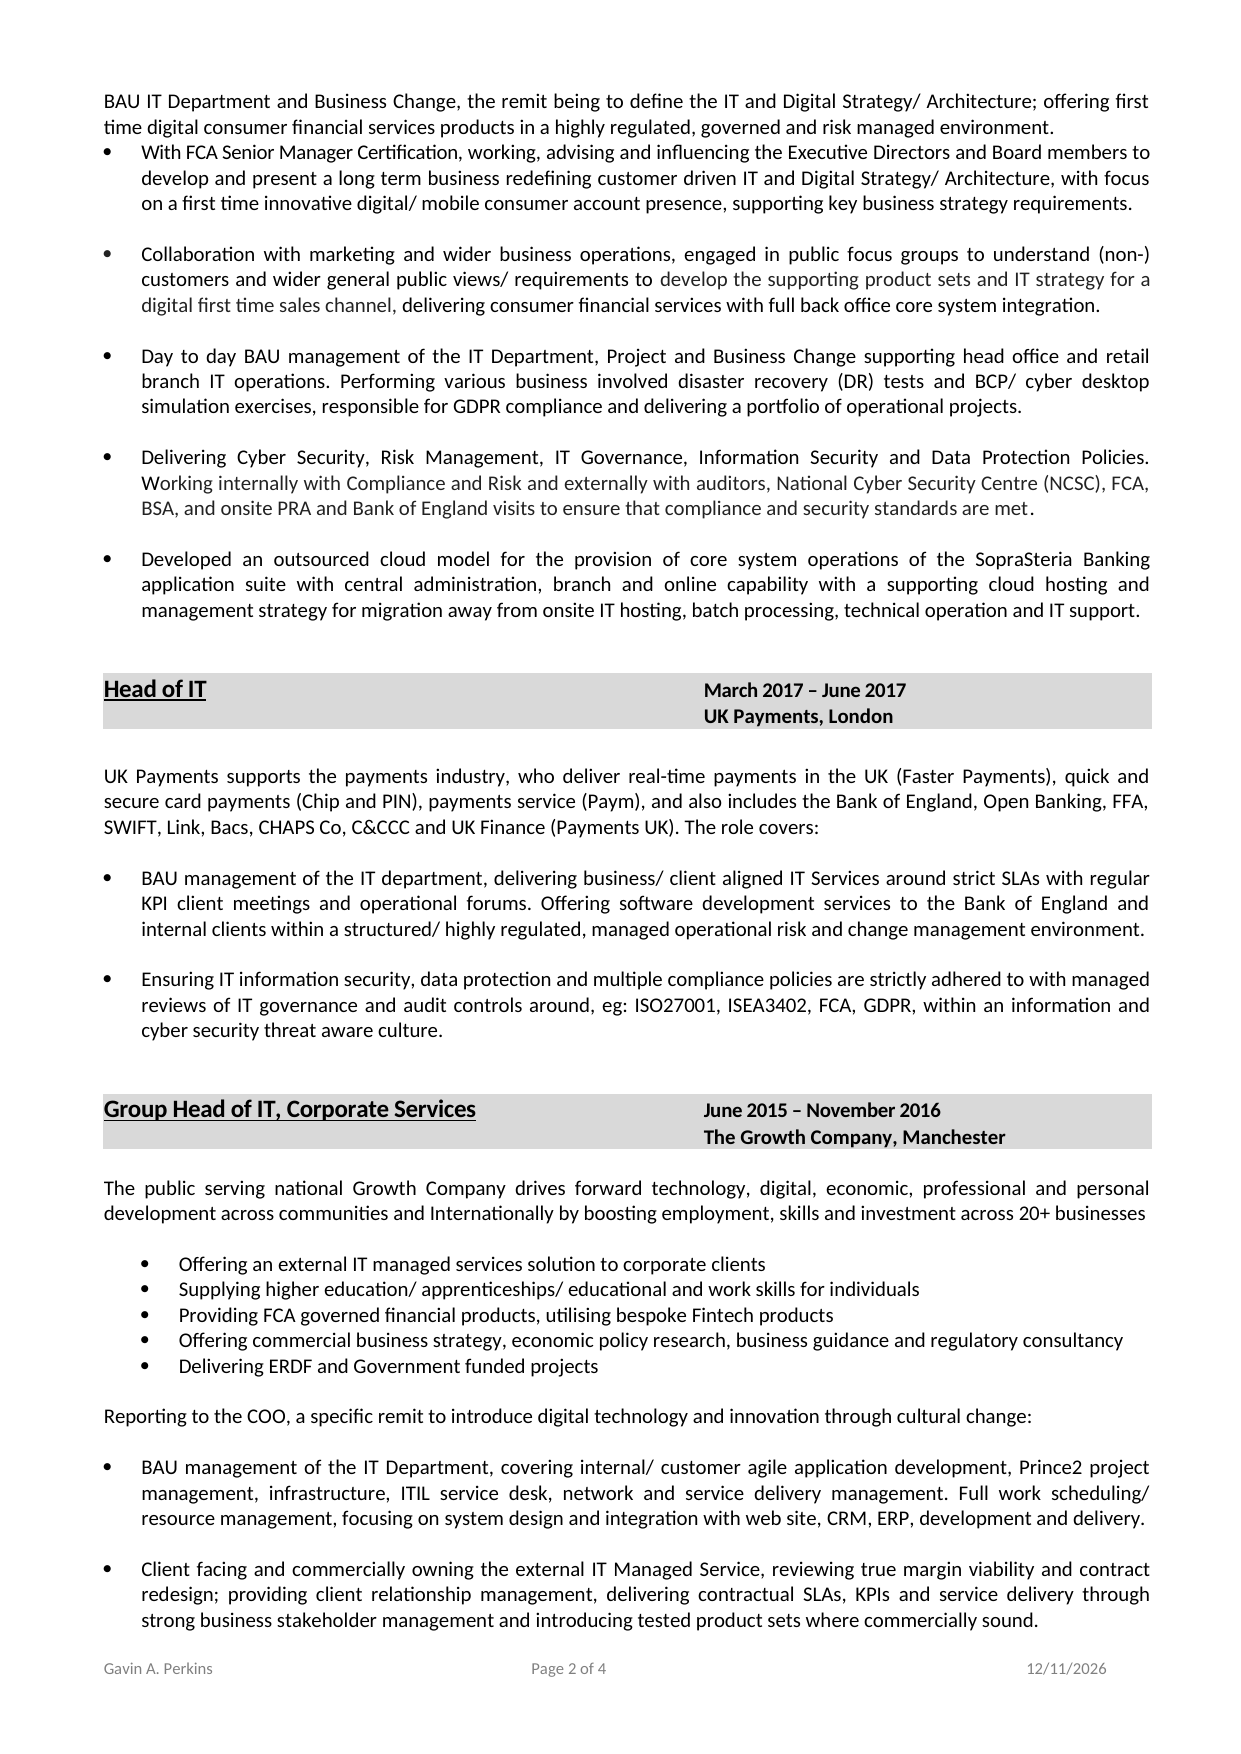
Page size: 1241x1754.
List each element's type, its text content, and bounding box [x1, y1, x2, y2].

subtitle Head of IT March 2017 – June 2017 [103, 673, 1152, 704]
list Offering an external IT managed services solution to corporate clients [141, 1251, 1152, 1277]
list Supplying higher education/ apprenticeships/ educational and work skills for individuals [141, 1277, 1152, 1302]
list Ensuring IT information security, data protection and multiple compliance policies are strictly adhered to with managed reviews of IT governance and audit controls around, eg: ISO27001, ISEA3402, FCA, GDPR, within an information and cyber security threat aware culture. [103, 967, 1152, 1043]
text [103, 89, 1152, 139]
list Day to day BAU management of the IT Department, Project and Business Change supporting head office and retail branch IT operations. Performing various business involved disaster recovery (DR) tests and BCP/ cyber desktop simulation exercises, responsible for GDPR compliance and delivering a portfolio of operational projects. [103, 343, 1152, 419]
list Client facing and commercially owning the external IT Managed Service, reviewing true margin viability and contract redesign; providing client relationship management, delivering contractual SLAs, KPIs and service delivery through strong business stakeholder management and introducing tested product sets where commercially sound. [103, 1556, 1152, 1632]
text UK Payments supports the payments industry, who deliver real-time payments in the UK (Faster Payments), quick and secure card payments (Chip and PIN), payments service (Paym), and also includes the Bank of England, Open Banking, FFA, SWIFT, Link, Bacs, CHAPS Co, C&CCC and UK Finance (Payments UK). The role covers: [103, 763, 1152, 839]
list Developed an outsourced cloud model for the provision of core system operations of the SopraSteria Banking application suite with central administration, branch and online capability with a supporting cloud hosting and management strategy for migration away from onsite IT hosting, batch processing, technical operation and IT support. [103, 546, 1152, 622]
list Delivering Cyber Security, Risk Management, IT Governance, Information Security and Data Protection Policies. Working internally with Compliance and Risk and externally with auditors, National Cyber Security Centre (NCSC), FCA, BSA, and onsite PRA and Bank of England visits to ensure that compliance and security standards are met. [103, 444, 1152, 521]
list With FCA Senior Manager Certification, working, advising and influencing the Executive Directors and Board members to develop and present a long term business redefining customer driven IT and Digital Strategy/ Architecture, with focus on a first time innovative digital/ mobile consumer account presence, supporting key business strategy requirements. [103, 139, 1152, 216]
list BAU management of the IT department, delivering business/ client aligned IT Services around strict SLAs with regular KPI client meetings and operational forums. Offering software development services to the Bank of England and internal clients within a structured/ highly regulated, managed operational risk and change management environment. [103, 865, 1152, 941]
text Reporting to the COO, a specific remit to introduce digital technology and innovation through cultural change: [103, 1404, 1152, 1429]
text The Growth Company, Manchester [103, 1124, 1152, 1149]
list BAU management of the IT Department, covering internal/ customer agile application development, Prince2 project management, infrastructure, ITIL service desk, network and service delivery management. Full work scheduling/ resource management, focusing on system design and integration with web site, CRM, ERP, development and delivery. [103, 1454, 1152, 1531]
list Providing FCA governed financial products, utilising bespoke Fintech products [141, 1302, 1152, 1327]
list Offering commercial business strategy, economic policy research, business guidance and regulatory consultancy [141, 1327, 1152, 1353]
list Collaboration with marketing and wider business operations, engaged in public focus groups to understand (non-) customers and wider general public views/ requirements to develop the supporting product sets and IT strategy for a digital first time sales channel, delivering consumer financial services with full back office core system integration. [103, 241, 1152, 317]
list Delivering ERDF and Government funded projects [141, 1353, 1152, 1378]
subtitle Group Head of IT, Corporate Services June 2015 – November 2016 [103, 1094, 1152, 1124]
text UK Payments, London [103, 704, 1152, 729]
